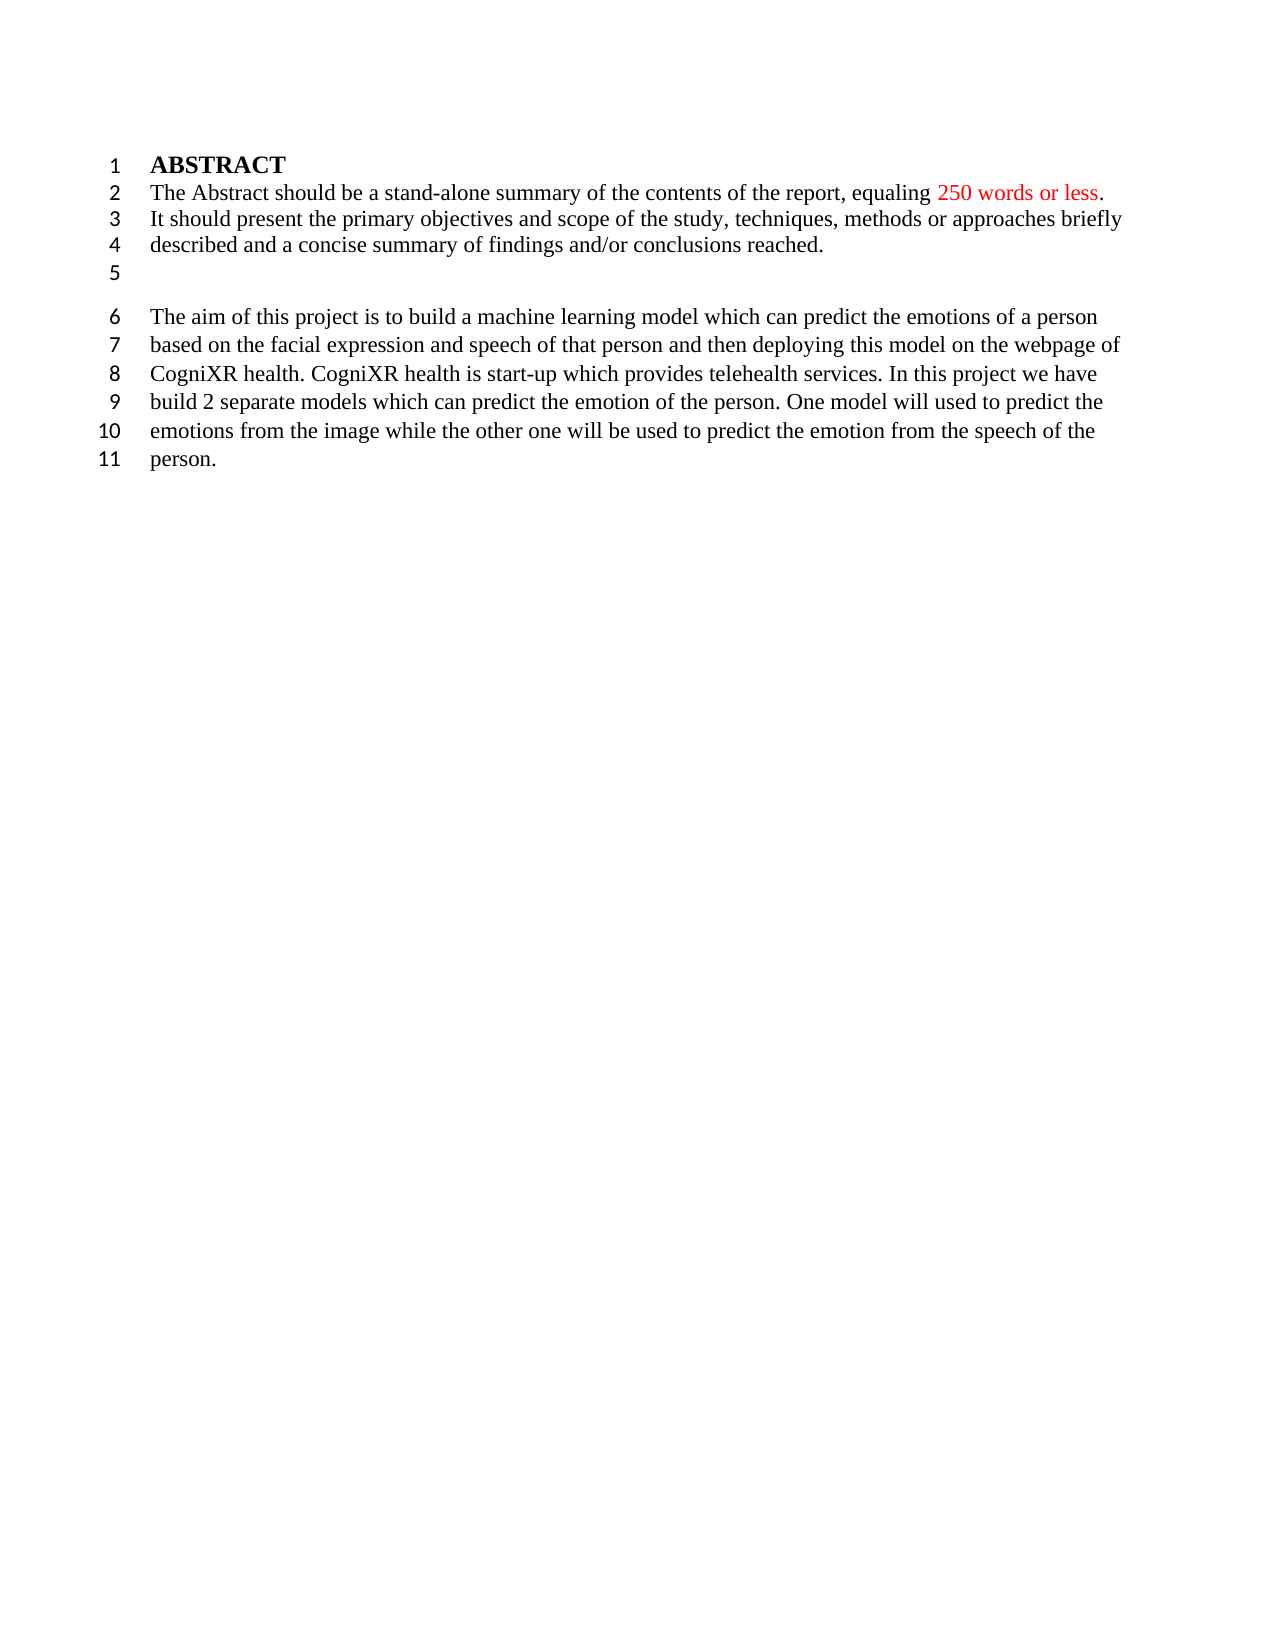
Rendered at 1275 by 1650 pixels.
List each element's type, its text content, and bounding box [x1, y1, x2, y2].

text The aim of this project is to build a machine learning model which can predict the emotions of a person based on the facial expression and speech of that person and then deploying this model on the webpage of CogniXR health. CogniXR health is start-up which provides telehealth services. In this project we have build 2 separate models which can predict the emotion of the person. One model will used to predict the emotions from the image while the other one will be used to predict the emotion from the speech of the person. [150, 303, 1125, 471]
text ABSTRACT [150, 150, 1125, 179]
text The Abstract should be a stand-alone summary of the contents of the report, equaling 250 words or less. It should present the primary objectives and scope of the study, techniques, methods or approaches briefly described and a concise summary of findings and/or conclusions reached. [150, 179, 1125, 258]
